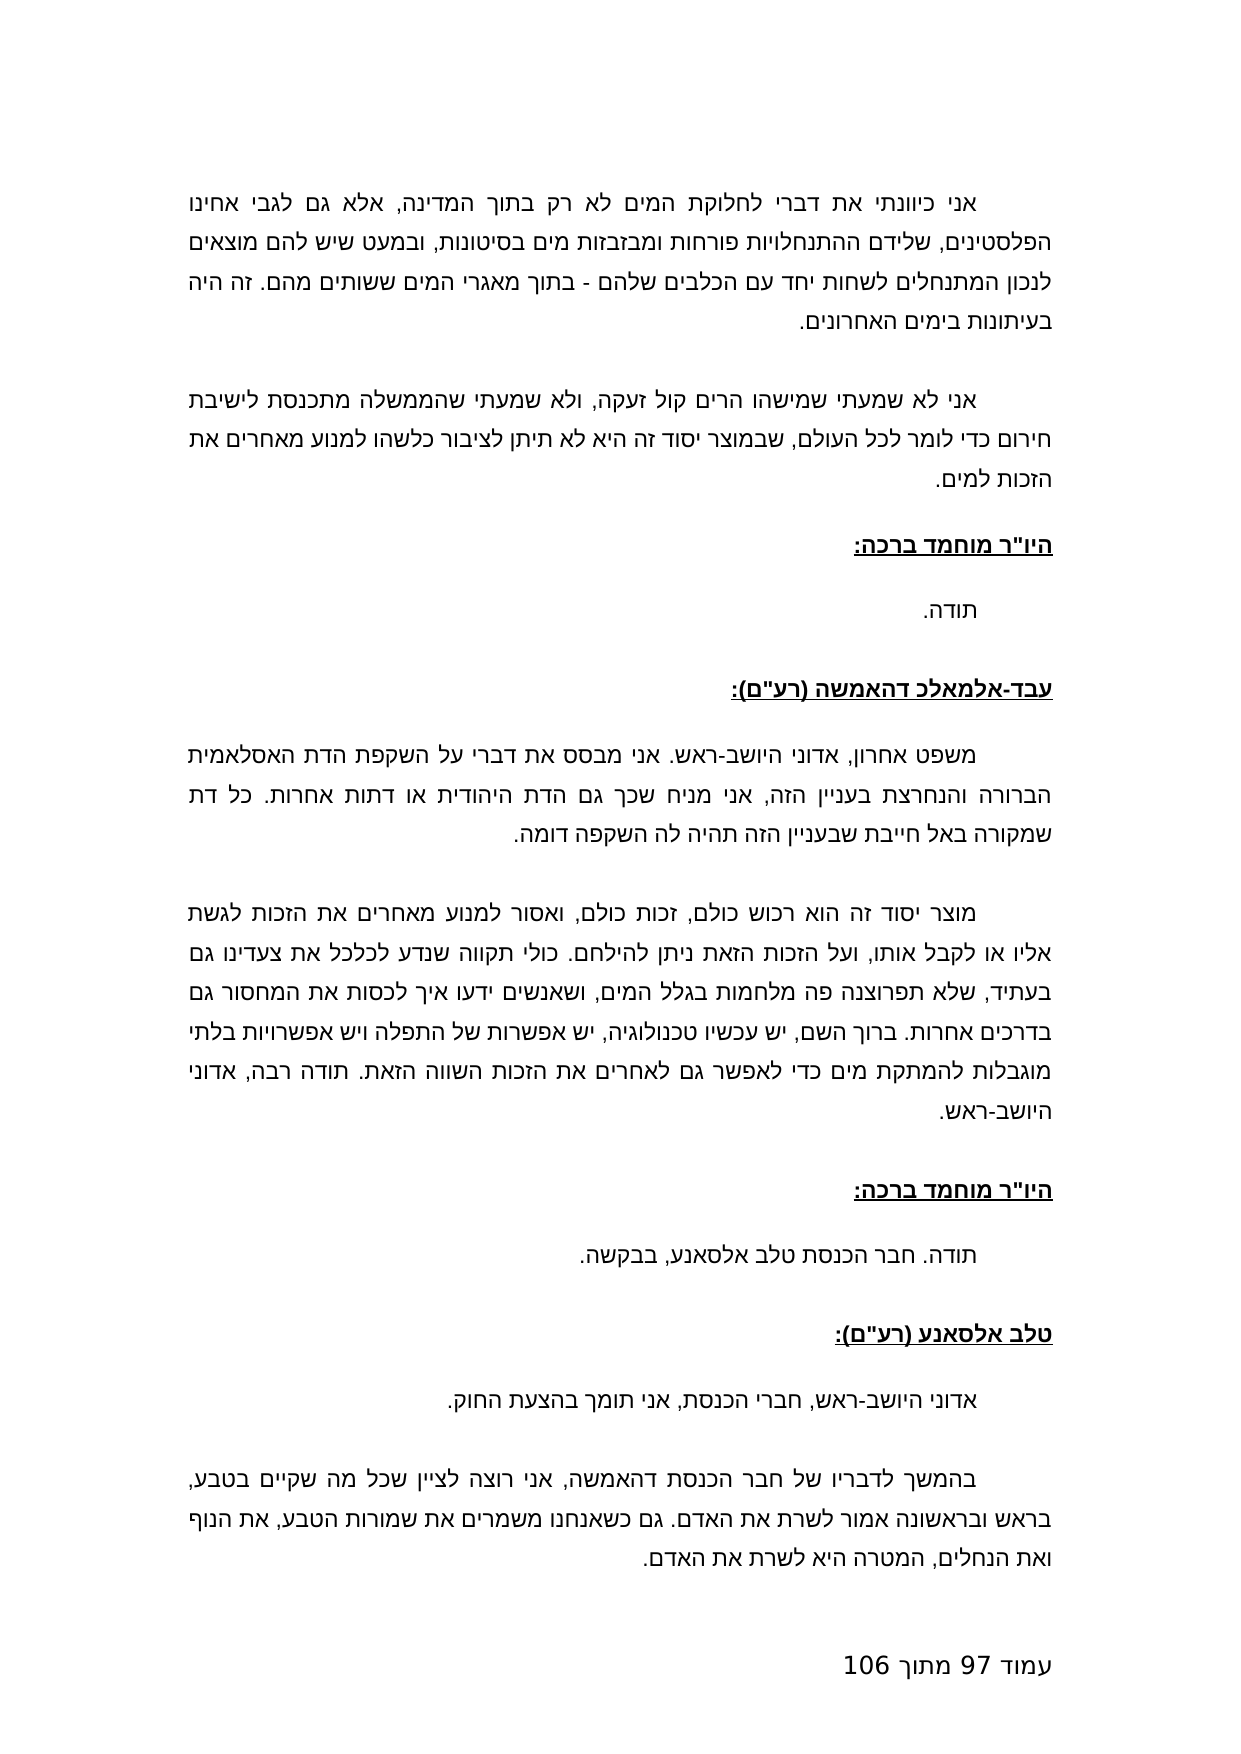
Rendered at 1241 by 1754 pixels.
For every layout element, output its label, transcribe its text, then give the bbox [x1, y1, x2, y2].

text בהמשך לדבריו של חבר הכנסת דהאמשה, אני רוצה לציין שכל מה שקיים בטבע, בראש ובראשונה אמור לשרת את האדם. גם כשאנחנו משמרים את שמורות הטבע, את הנוף ואת הנחלים, המטרה היא לשרת את האדם. [187, 1466, 1053, 1571]
text מוצר יסוד זה הוא רכוש כולם, זכות כולם, ואסור למנוע מאחרים את הזכות לגשת אליו או לקבל אותו, ועל הזכות הזאת ניתן להילחם. כולי תקווה שנדע לכלכל את צעדינו גם בעתיד, שלא תפרוצנה פה מלחמות בגלל המים, ושאנשים ידעו איך לכסות את המחסור גם בדרכים אחרות. ברוך השם, יש עכשיו טכנולוגיה, יש אפשרות של התפלה ויש אפשרויות בלתי מוגבלות להמתקת מים כדי לאפשר גם לאחרים את הזכות השווה הזאת. תודה רבה, אדוני היושב-ראש. [187, 900, 1053, 1124]
text תודה. חבר הכנסת טלב אלסאנע, בבקשה. [187, 1242, 1053, 1269]
text משפט אחרון, אדוני היושב-ראש. אני מבסס את דברי על השקפת הדת האסלאמית הברורה והנחרצת בעניין הזה, אני מניח שכך גם הדת היהודית או דתות אחרות. כל דת שמקורה באל חייבת שבעניין הזה תהיה לה השקפה דומה. [187, 742, 1053, 848]
text תודה. [187, 597, 1053, 624]
text אדוני היושב-ראש, חברי הכנסת, אני תומך בהצעת החוק. [187, 1387, 1053, 1413]
text עבד-אלמאלכ דהאמשה (רע"ם): [187, 676, 1053, 703]
text אני לא שמעתי שמישהו הרים קול זעקה, ולא שמעתי שהממשלה מתכנסת לישיבת חירום כדי לומר לכל העולם, שבמוצר יסוד זה היא לא תיתן לציבור כלשהו למנוע מאחרים את הזכות למים. [187, 387, 1053, 492]
text היו"ר מוחמד ברכה: [187, 1177, 1053, 1203]
text היו"ר מוחמד ברכה: [187, 532, 1053, 558]
text טלב אלסאנע (רע"ם): [187, 1321, 1053, 1348]
text אני כיוונתי את דברי לחלוקת המים לא רק בתוך המדינה, אלא גם לגבי אחינו הפלסטינים, שלידם ההתנחלויות פורחות ומבזבזות מים בסיטונות, ובמעט שיש להם מוצאים לנכון המתנחלים לשחות יחד עם הכלבים שלהם - בתוך מאגרי המים ששותים מהם. זה היה בעיתונות בימים האחרונים. [187, 189, 1053, 334]
